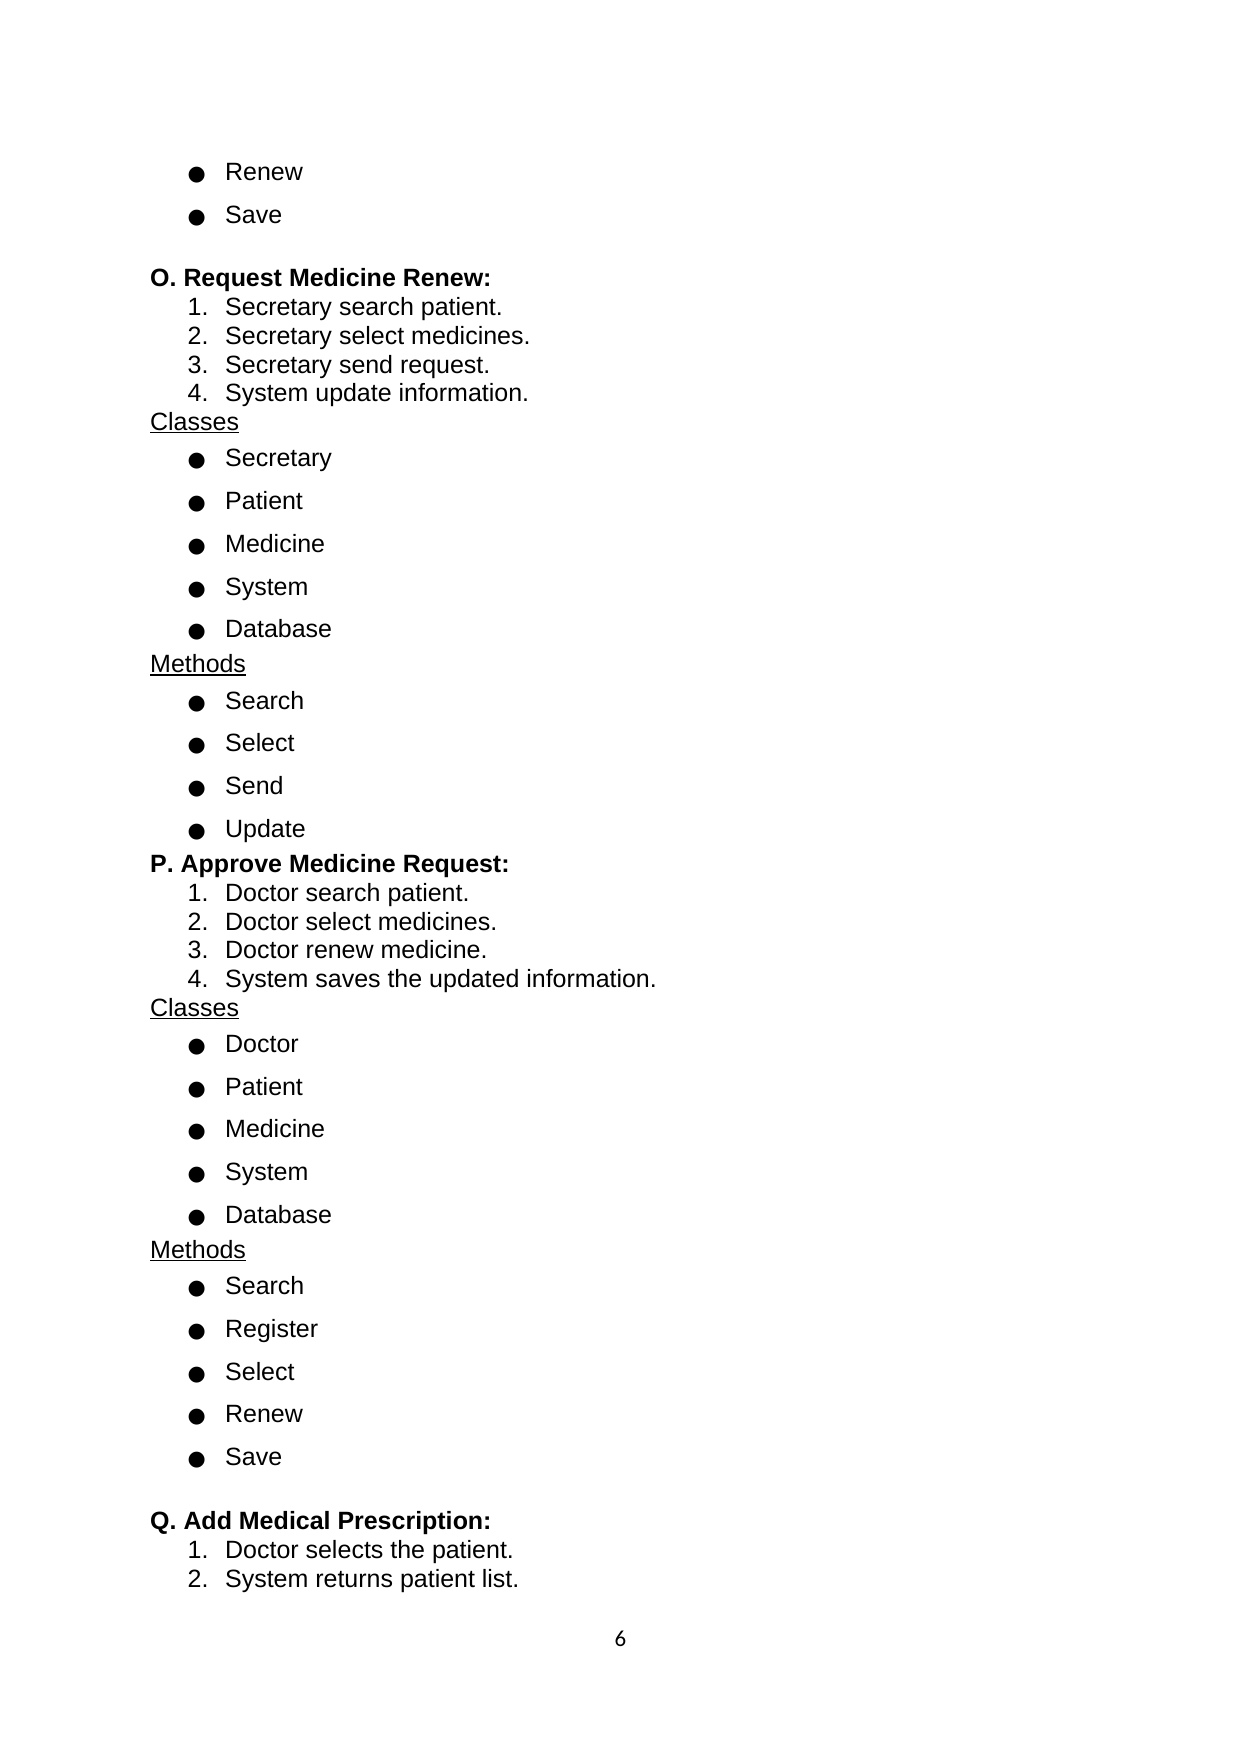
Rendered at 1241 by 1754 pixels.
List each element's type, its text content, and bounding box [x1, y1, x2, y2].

text Classes [150, 407, 1090, 436]
text Methods [150, 649, 1090, 678]
list Save [187, 193, 1090, 235]
text Methods [150, 1235, 1090, 1264]
list Doctor select medicines. [187, 907, 1090, 935]
list Update [187, 806, 1090, 849]
list Medicine [187, 521, 1090, 564]
list System saves the updated information. [187, 964, 1090, 993]
list Patient [187, 1064, 1090, 1107]
list Renew [187, 1392, 1090, 1435]
list System returns patient list. [187, 1564, 1090, 1592]
list Secretary select medicines. [187, 321, 1090, 350]
list Save [187, 1435, 1090, 1477]
list Search [187, 678, 1090, 721]
list Doctor renew medicine. [187, 935, 1090, 964]
list Select [187, 721, 1090, 764]
list Database [187, 607, 1090, 649]
list Send [187, 764, 1090, 806]
text Q. Add Medical Prescription: [150, 1506, 1090, 1535]
text O. Request Medicine Renew: [150, 263, 1090, 292]
text P. Approve Medicine Request: [150, 849, 1090, 878]
list Secretary search patient. [187, 292, 1090, 321]
list Search [187, 1264, 1090, 1307]
list Renew [187, 150, 1090, 193]
list Secretary [187, 436, 1090, 479]
list Doctor [187, 1022, 1090, 1064]
list Select [187, 1349, 1090, 1392]
list Database [187, 1192, 1090, 1235]
list Register [187, 1307, 1090, 1349]
list System [187, 1150, 1090, 1192]
list Doctor search patient. [187, 878, 1090, 907]
list Patient [187, 479, 1090, 521]
list System update information. [187, 378, 1090, 407]
list System [187, 564, 1090, 607]
text Classes [150, 993, 1090, 1022]
list Doctor selects the patient. [187, 1535, 1090, 1564]
list Medicine [187, 1107, 1090, 1150]
list Secretary send request. [187, 350, 1090, 378]
